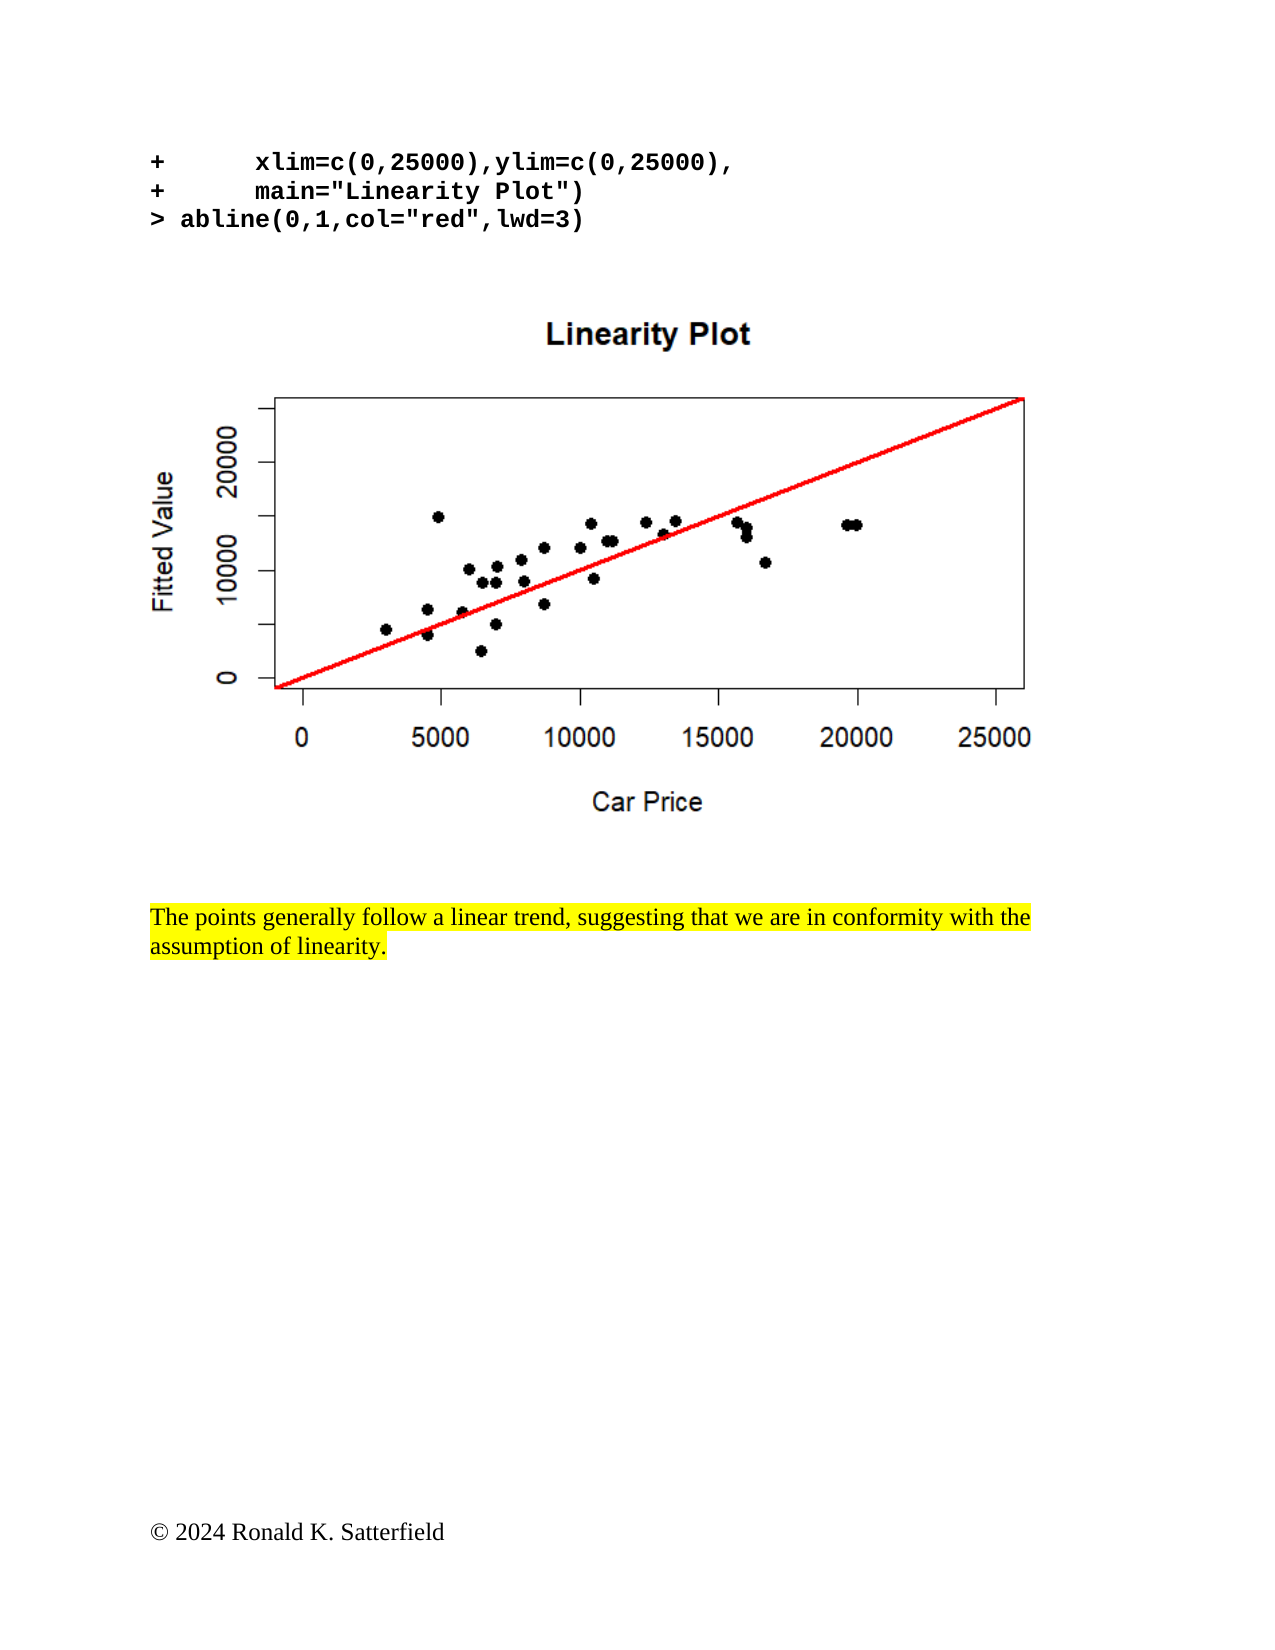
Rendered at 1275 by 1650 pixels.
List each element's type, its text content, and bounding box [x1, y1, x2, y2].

text > abline(0,1,col="red",lwd=3) [150, 207, 1125, 235]
text + xlim=c(0,25000),ylim=c(0,25000), [150, 150, 1125, 178]
text + main="Linearity Plot") [150, 178, 1125, 207]
picture [143, 266, 1092, 853]
text The points generally follow a linear trend, suggesting that we are in conformity with the assumption of linearity. [150, 902, 1125, 960]
